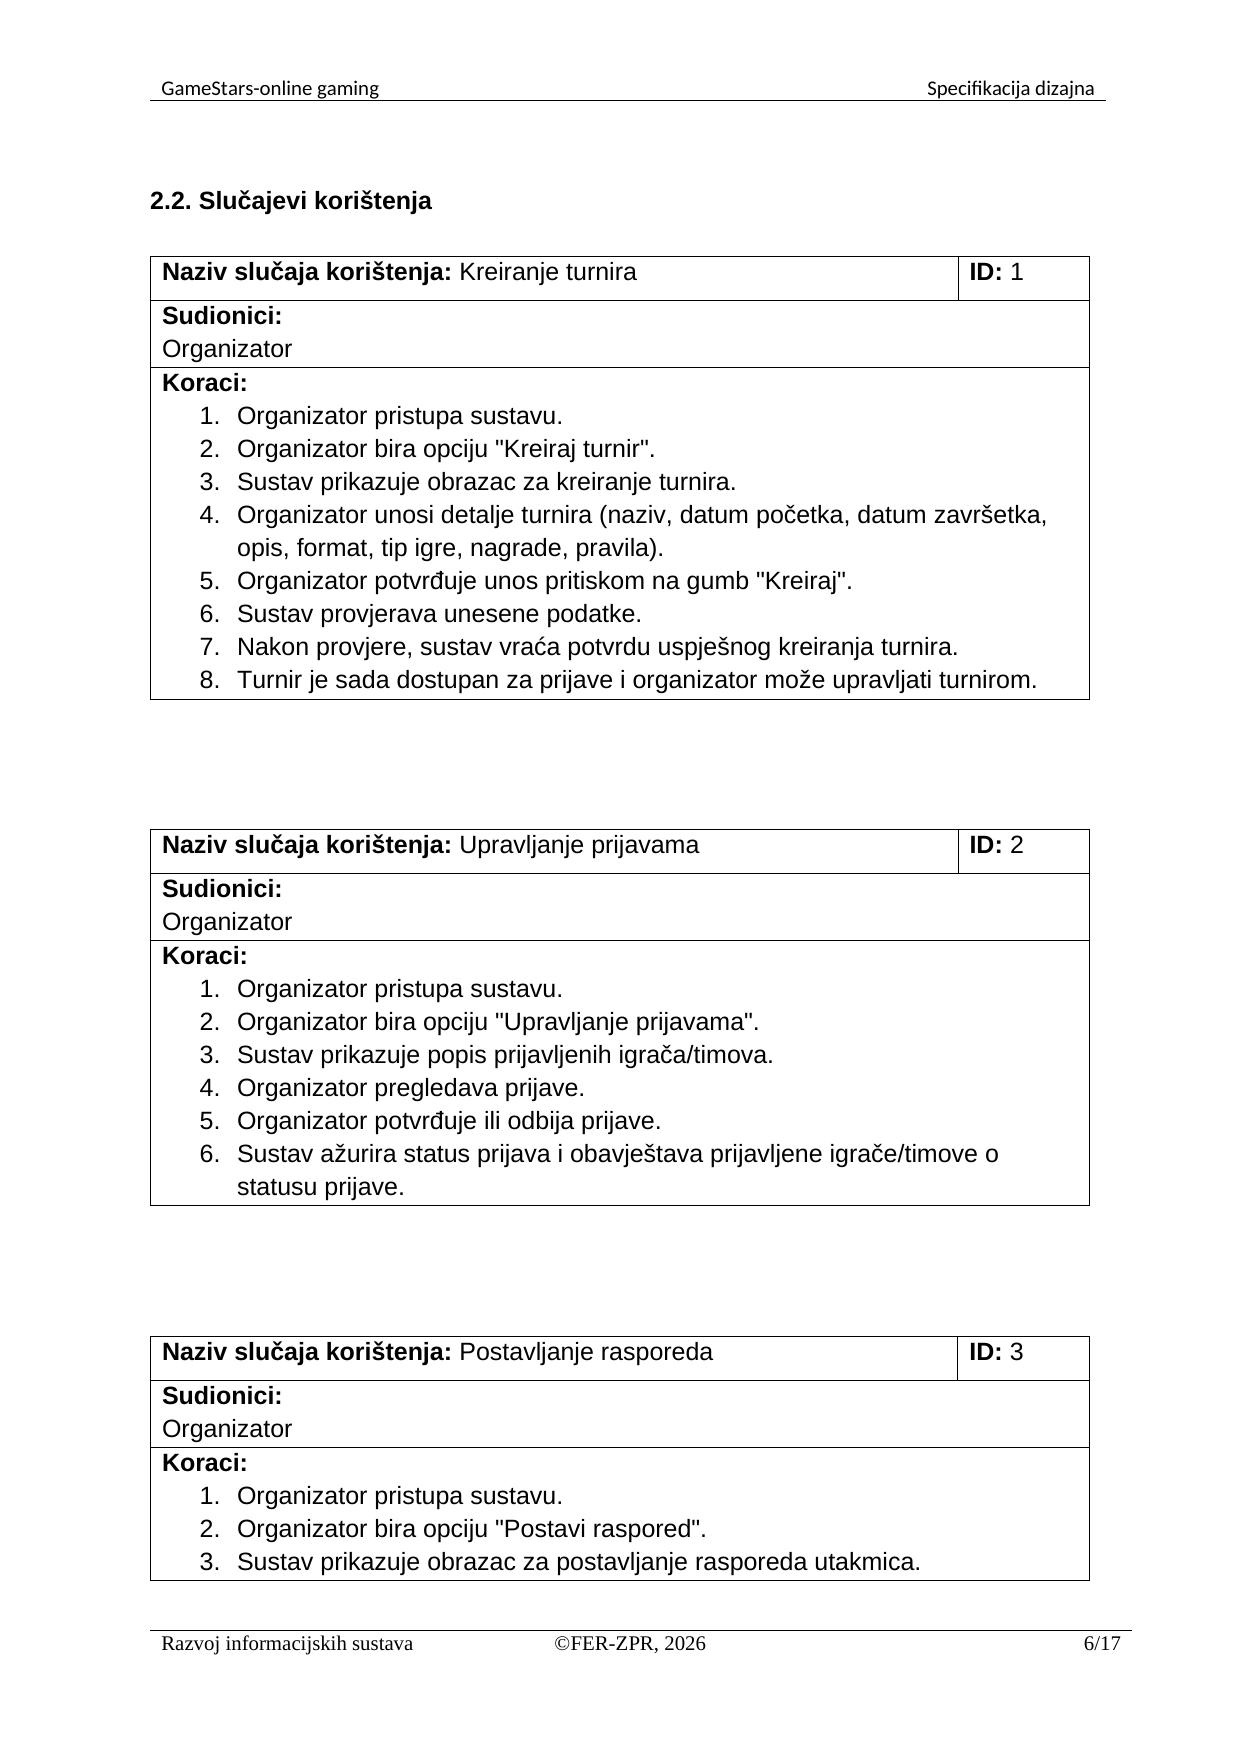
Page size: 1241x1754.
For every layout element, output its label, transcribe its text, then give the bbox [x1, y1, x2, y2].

table_cell Sudionici: Organizator [151, 301, 1089, 367]
table_header ID: 1 [959, 257, 1089, 300]
table_cell Koraci: Organizator pristupa sustavu. Organizator bira opciju "Upravljanje prijavama". Sustav prikazuje popis prijavljenih igrača/timova. Organizator pregledava prijave. Organizator potvrđuje ili odbija prijave. Sustav ažurira status prijava i obavještava prijavljene igrače/timove o statusu prijave. [151, 941, 1089, 1205]
table_header Naziv slučaja korištenja: Postavljanje rasporeda [151, 1337, 957, 1380]
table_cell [151, 1448, 1089, 1580]
table_header Naziv slučaja korištenja: Upravljanje prijavama [151, 830, 958, 873]
table_cell Koraci: Organizator pristupa sustavu. Organizator bira opciju "Kreiraj turnir". Sustav prikazuje obrazac za kreiranje turnira. Organizator unosi detalje turnira (naziv, datum početka, datum završetka, opis, format, tip igre, nagrade, pravila). Organizator potvrđuje unos pritiskom na gumb "Kreiraj". Sustav provjerava unesene podatke. Nakon provjere, sustav vraća potvrdu uspješnog kreiranja turnira. Turnir je sada dostupan za prijave i organizator može upravljati turnirom. [151, 368, 1089, 698]
table_header ID: 3 [958, 1337, 1089, 1380]
table_cell Sudionici: Organizator [151, 1381, 1089, 1447]
table_header ID: 2 [959, 830, 1089, 873]
subtitle Slučajevi korištenja [150, 186, 1090, 215]
table_header Naziv slučaja korištenja: Kreiranje turnira [151, 257, 958, 300]
table_cell Sudionici: Organizator [151, 874, 1089, 940]
